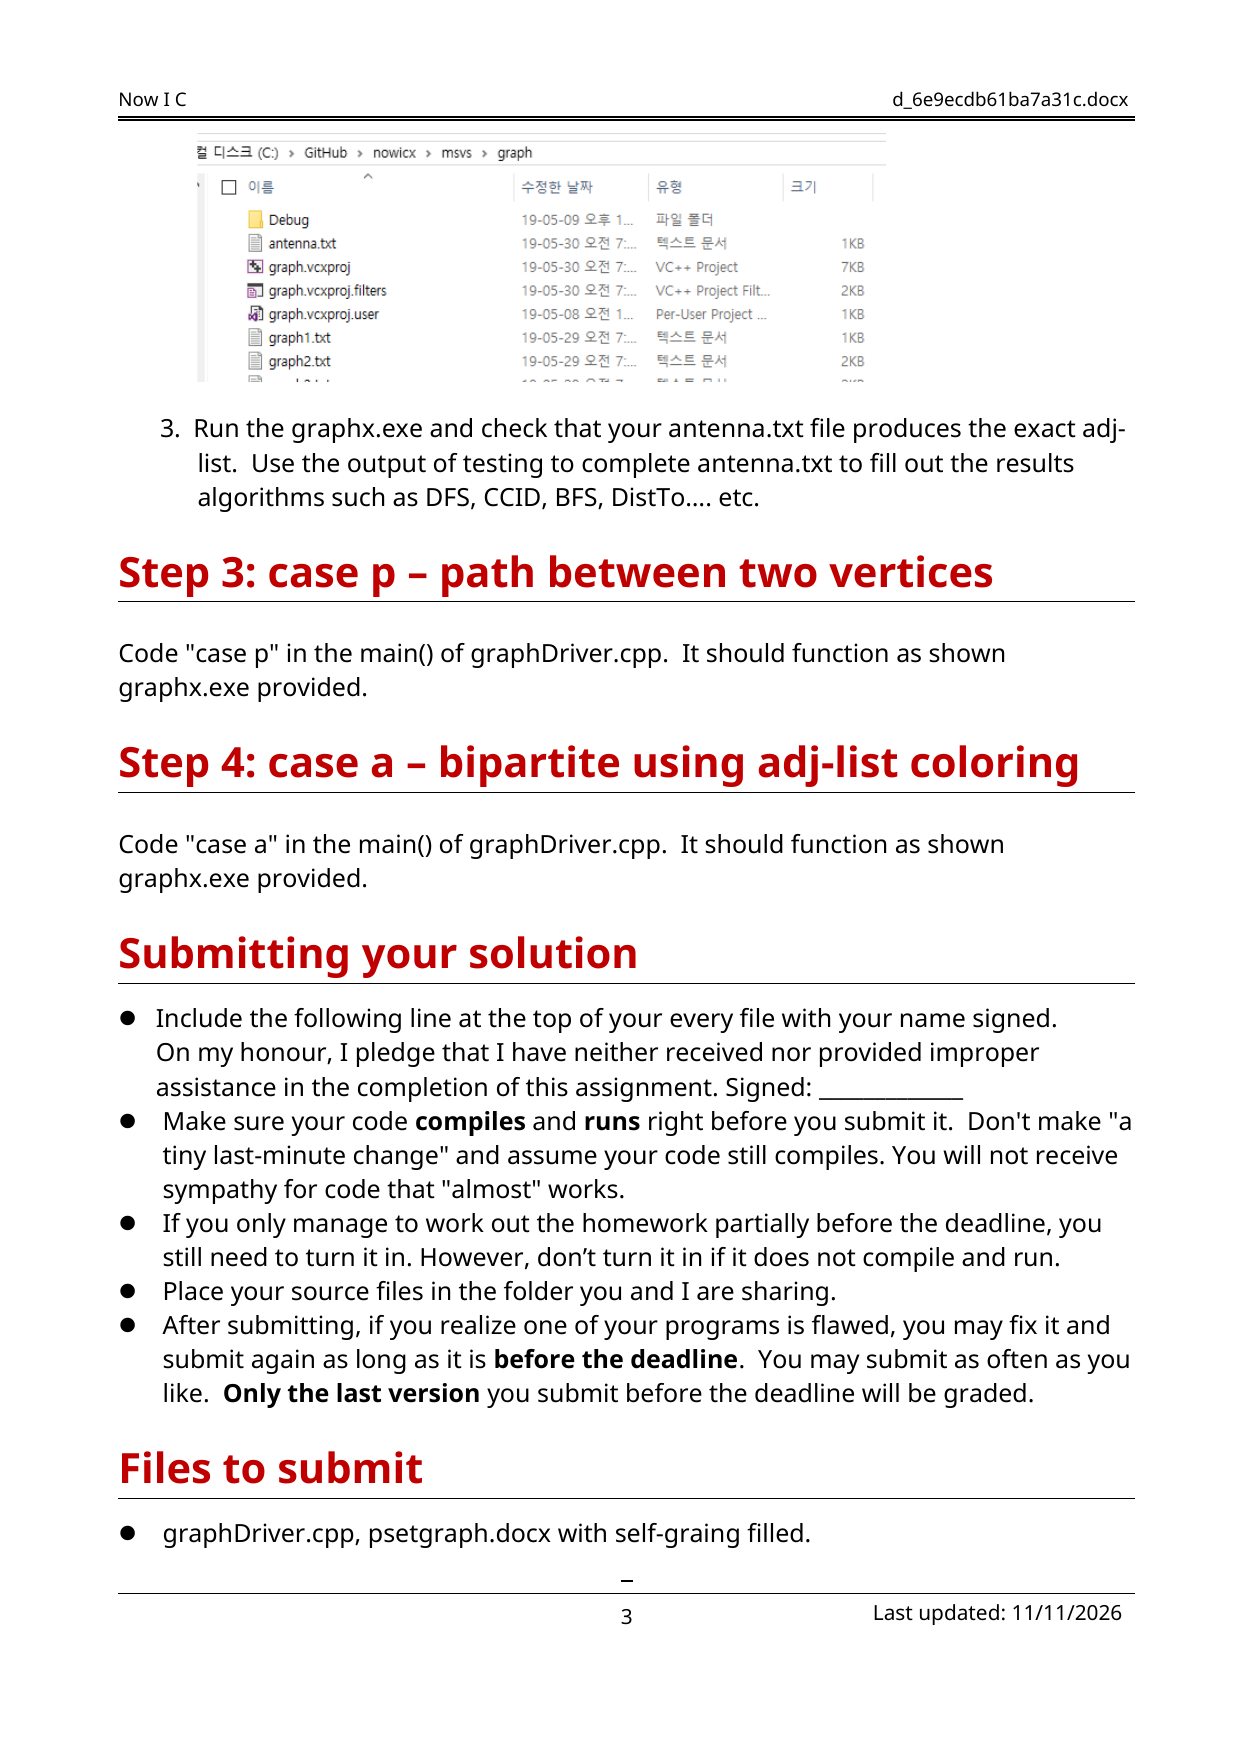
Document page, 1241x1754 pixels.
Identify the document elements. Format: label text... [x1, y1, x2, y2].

text Code "case a" in the main() of graphDriver.cpp. It should function as shown graphx.exe provided. [118, 827, 1135, 895]
list graphDriver.cpp, psetgraph.docx with self-graing filled. [118, 1516, 1135, 1550]
list If you only manage to work out the homework partially before the deadline, you still need to turn it in. However, don’t turn it in if it does not compile and run. [118, 1205, 1135, 1273]
list After submitting, if you realize one of your programs is flawed, you may fix it and submit again as long as it is before the deadline. You may submit as often as you like. Only the last version you submit before the deadline will be graded. [118, 1308, 1135, 1410]
list Make sure your code compiles and runs right before you submit it. Don't make "a tiny last-minute change" and assume your code still compiles. You will not receive sympathy for code that "almost" works. [118, 1103, 1135, 1205]
list Run the graphx.exe and check that your antenna.txt file produces the exact adj-list. Use the output of testing to complete antenna.txt to fill out the results algorithms such as DFS, CCID, BFS, DistTo…. etc. [160, 411, 1135, 513]
subtitle Step 3: case p – path between two vertices [118, 542, 1135, 601]
text Code "case p" in the main() of graphDriver.cpp. It should function as shown graphx.exe provided. [118, 636, 1135, 704]
subtitle Submitting your solution [118, 924, 1135, 983]
picture [197, 133, 887, 382]
list Place your source files in the folder you and I are sharing. [118, 1273, 1135, 1308]
subtitle Step 4: case a – bipartite using adj-list coloring [118, 733, 1135, 792]
list Include the following line at the top of your every file with your name signed. On my honour, I pledge that I have neither received nor provided improper assistance in the completion of this assignment. Signed: _____________ [118, 1001, 1135, 1103]
subtitle Files to submit [118, 1439, 1135, 1498]
